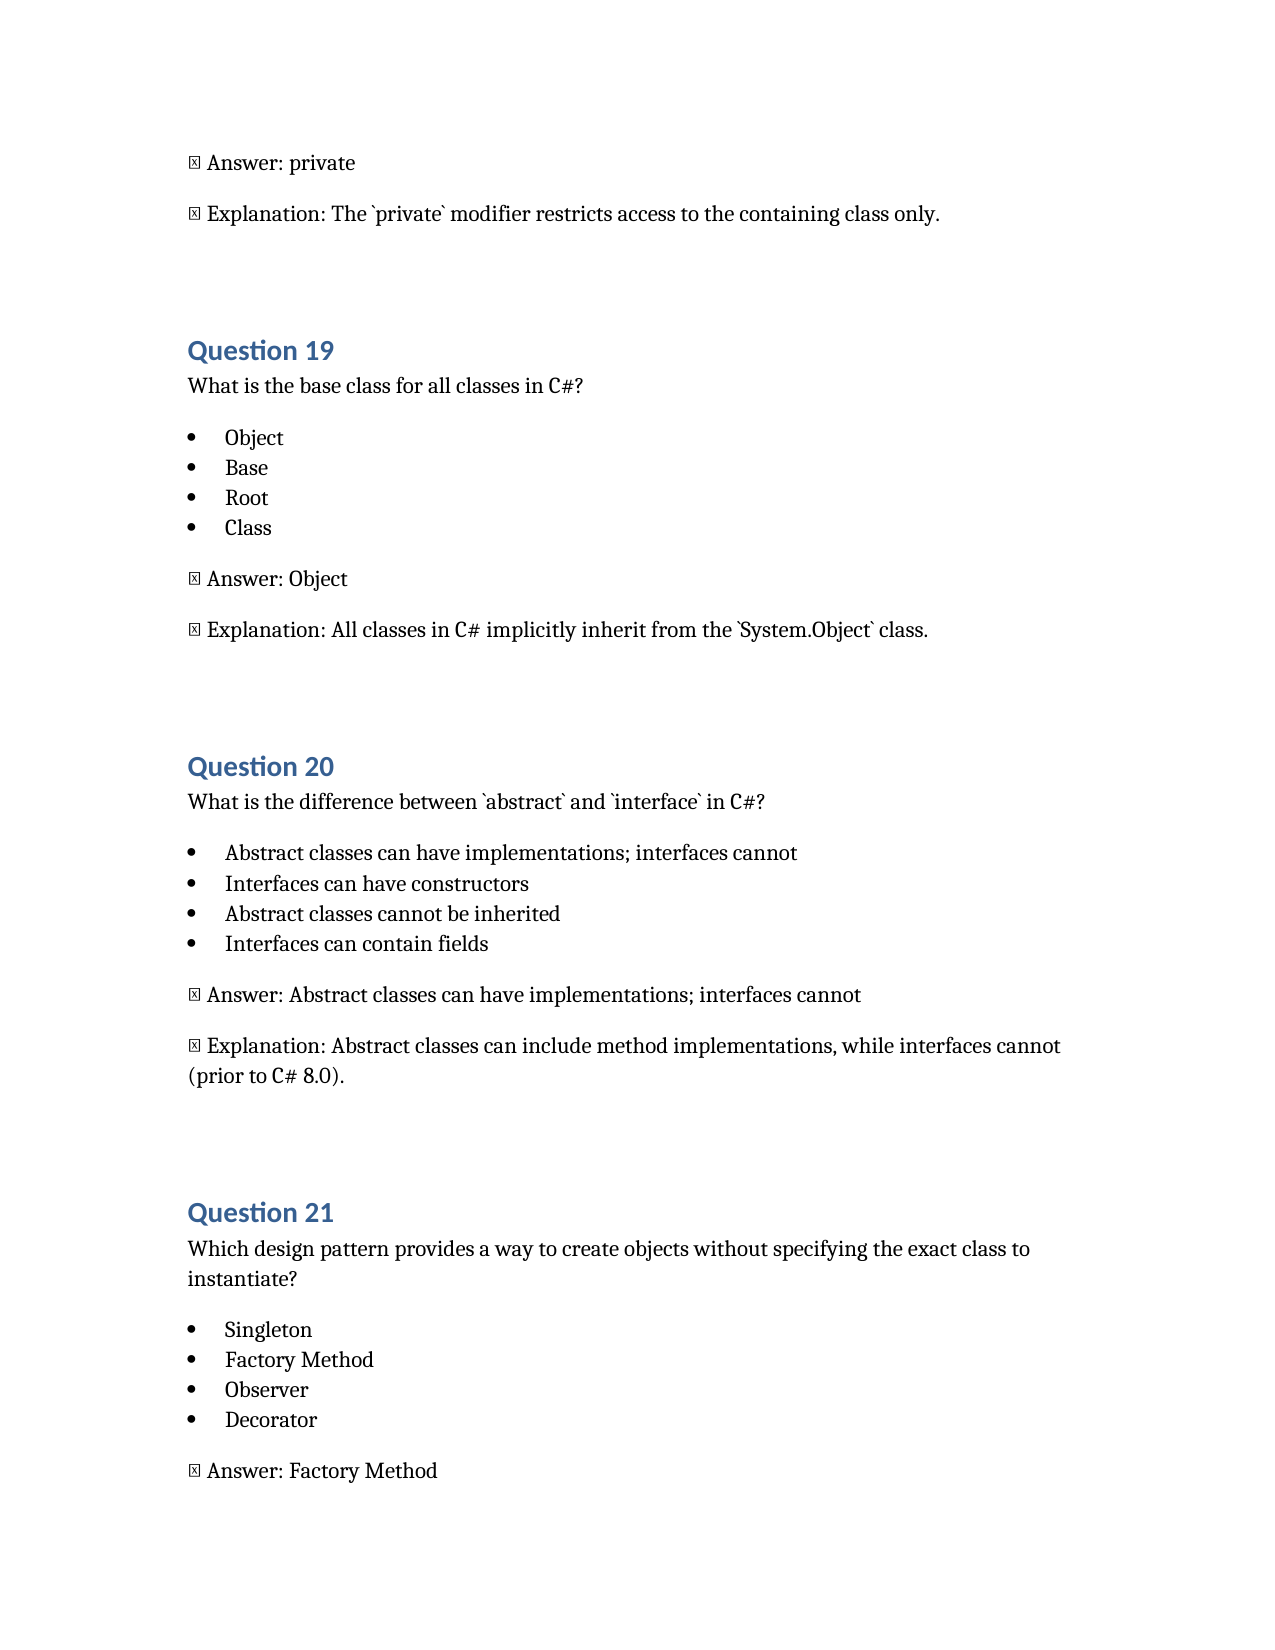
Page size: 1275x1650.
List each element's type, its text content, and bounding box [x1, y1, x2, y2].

text ✅ Answer: Abstract classes can have implementations; interfaces cannot [187, 982, 1087, 1008]
list Decorator [187, 1407, 1087, 1433]
text ✅ Answer: Factory Method [187, 1458, 1087, 1484]
list Base [187, 454, 1087, 481]
list Interfaces can have constructors [187, 870, 1087, 897]
list Abstract classes cannot be inherited [187, 901, 1087, 927]
subtitle Question 21 [187, 1194, 1087, 1230]
text Which design pattern provides a way to create objects without specifying the exact class to instantiate? [187, 1235, 1087, 1292]
list Class [187, 515, 1087, 541]
text ✅ Answer: private [187, 150, 1087, 176]
text ✅ Answer: Object [187, 566, 1087, 592]
list Abstract classes can have implementations; interfaces cannot [187, 840, 1087, 867]
list Factory Method [187, 1347, 1087, 1373]
text 💡 Explanation: The `private` modifier restricts access to the containing class only. [187, 201, 1087, 227]
subtitle Question 20 [187, 748, 1087, 784]
text What is the base class for all classes in C#? [187, 373, 1087, 399]
text 💡 Explanation: All classes in C# implicitly inherit from the `System.Object` class. [187, 617, 1087, 643]
text 💡 Explanation: Abstract classes can include method implementations, while interfaces cannot (prior to C# 8.0). [187, 1033, 1087, 1089]
subtitle Question 19 [187, 332, 1087, 368]
list Root [187, 485, 1087, 511]
list Interfaces can contain fields [187, 931, 1087, 957]
list Object [187, 424, 1087, 451]
list Singleton [187, 1317, 1087, 1343]
list Observer [187, 1377, 1087, 1403]
text What is the difference between `abstract` and `interface` in C#? [187, 789, 1087, 816]
